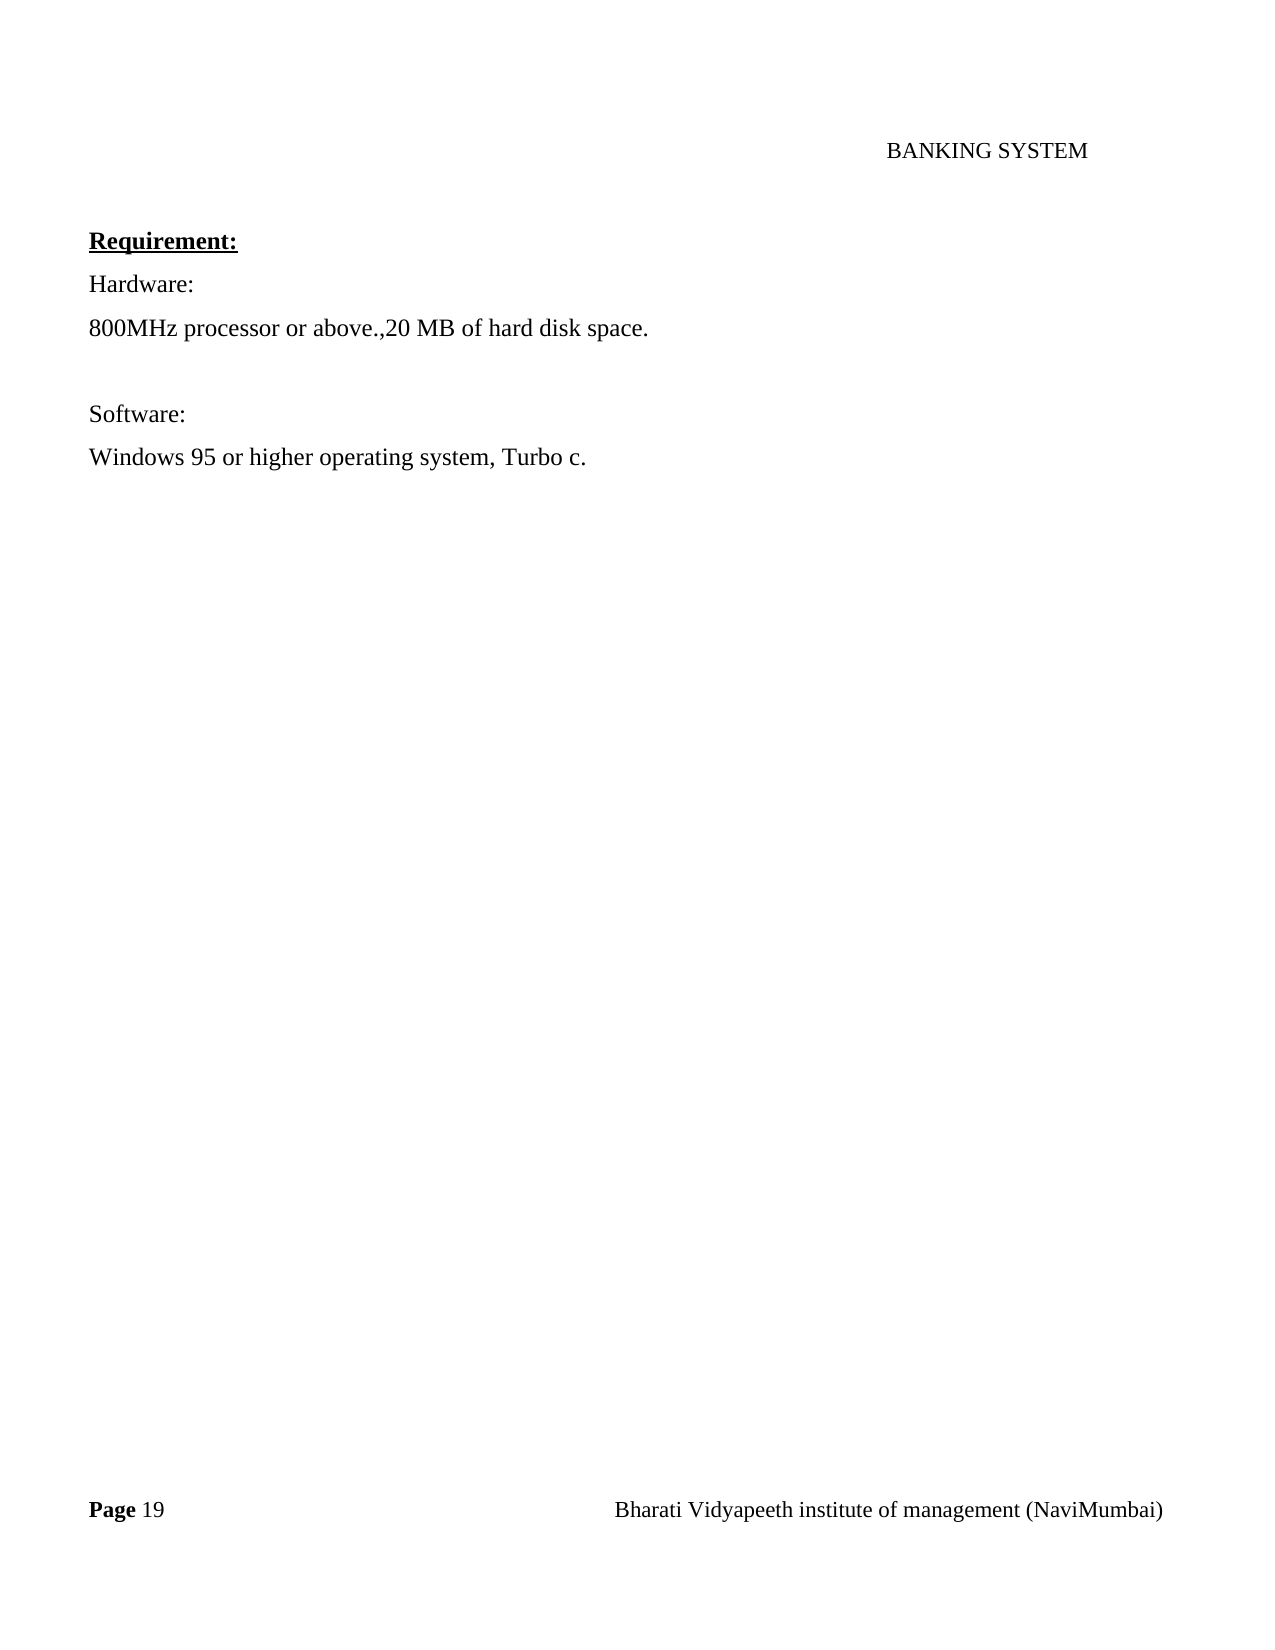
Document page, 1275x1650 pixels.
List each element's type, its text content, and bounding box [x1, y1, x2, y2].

text 800MHz processor or above.,20 MB of hard disk space. [89, 313, 1201, 341]
text Software: [89, 399, 1201, 428]
text Windows 95 or higher operating system, Turbo c. [89, 442, 1201, 471]
text Hardware: [89, 269, 1201, 298]
text Requirement: [89, 226, 1201, 255]
